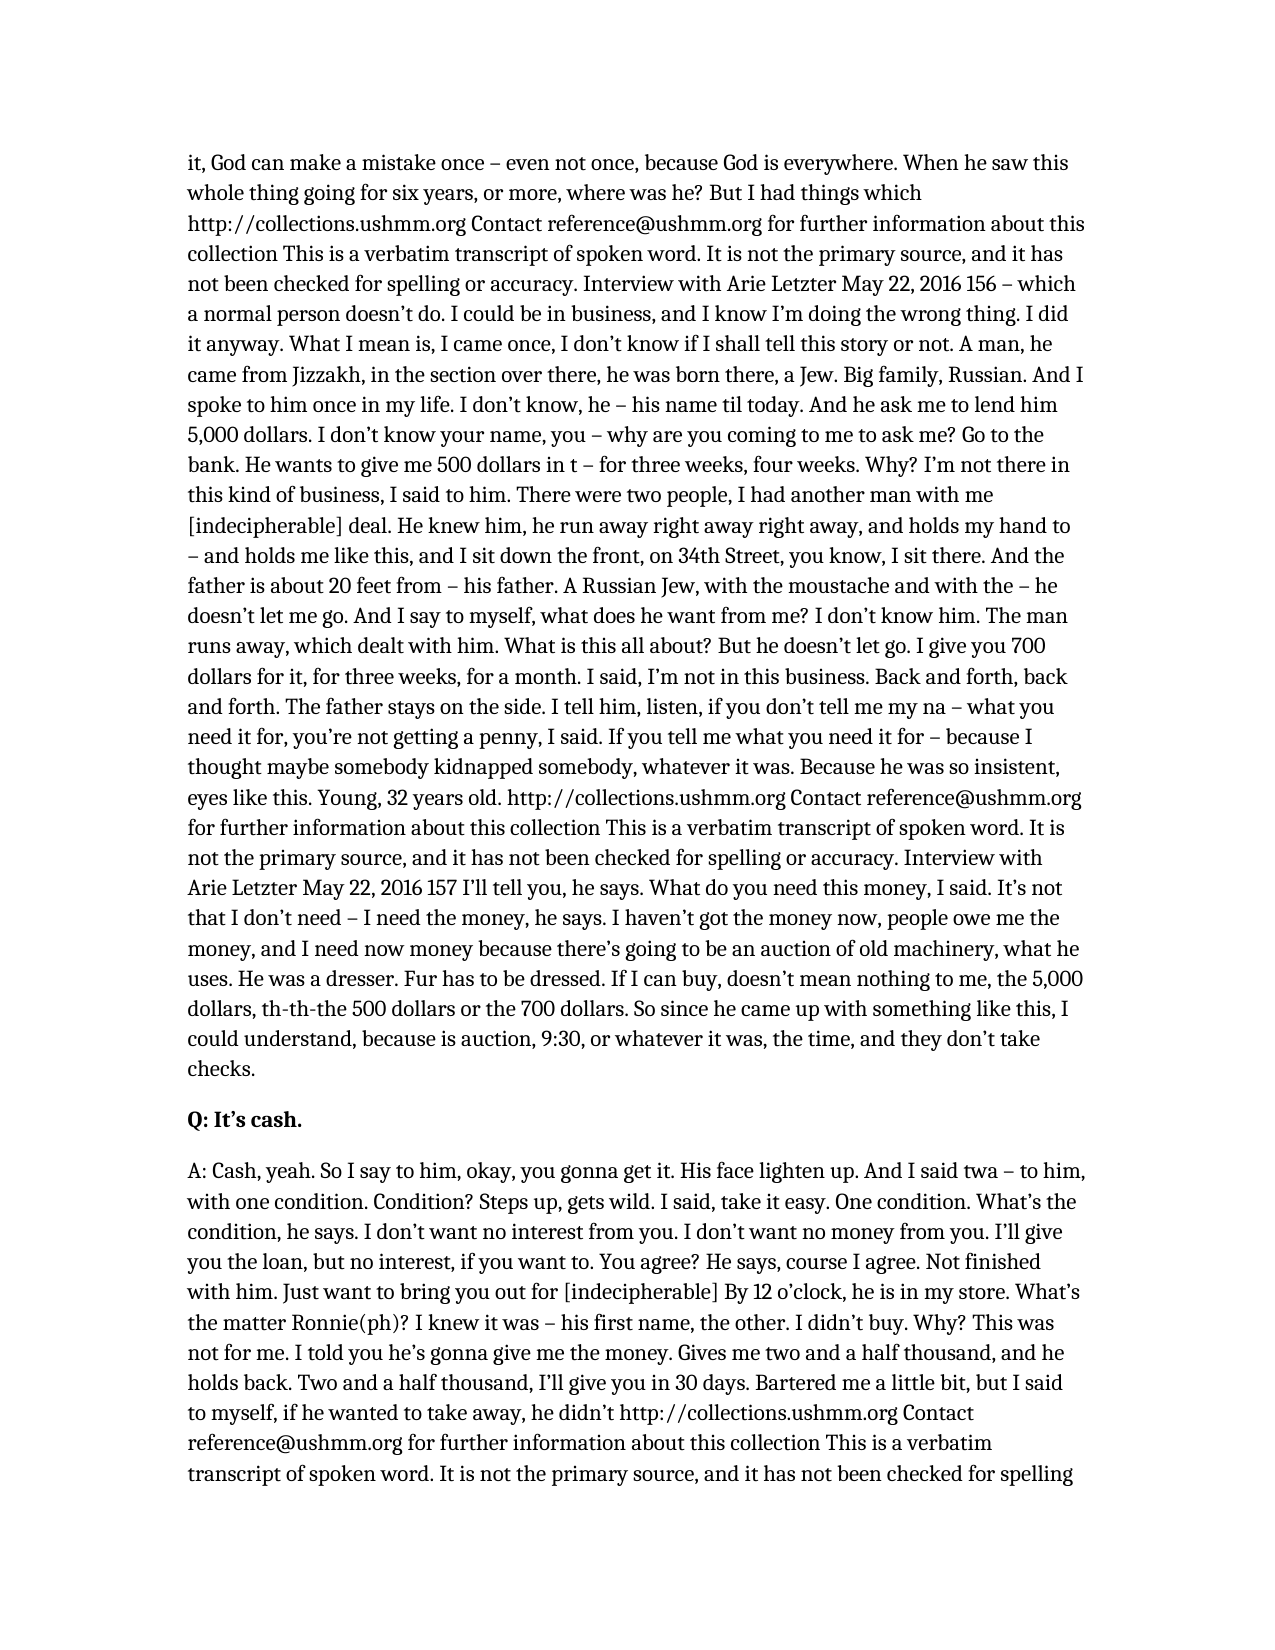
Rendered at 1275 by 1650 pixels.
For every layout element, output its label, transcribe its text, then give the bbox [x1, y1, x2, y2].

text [187, 150, 1087, 1083]
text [187, 1158, 1087, 1487]
text Q: It’s cash. [187, 1107, 1087, 1134]
